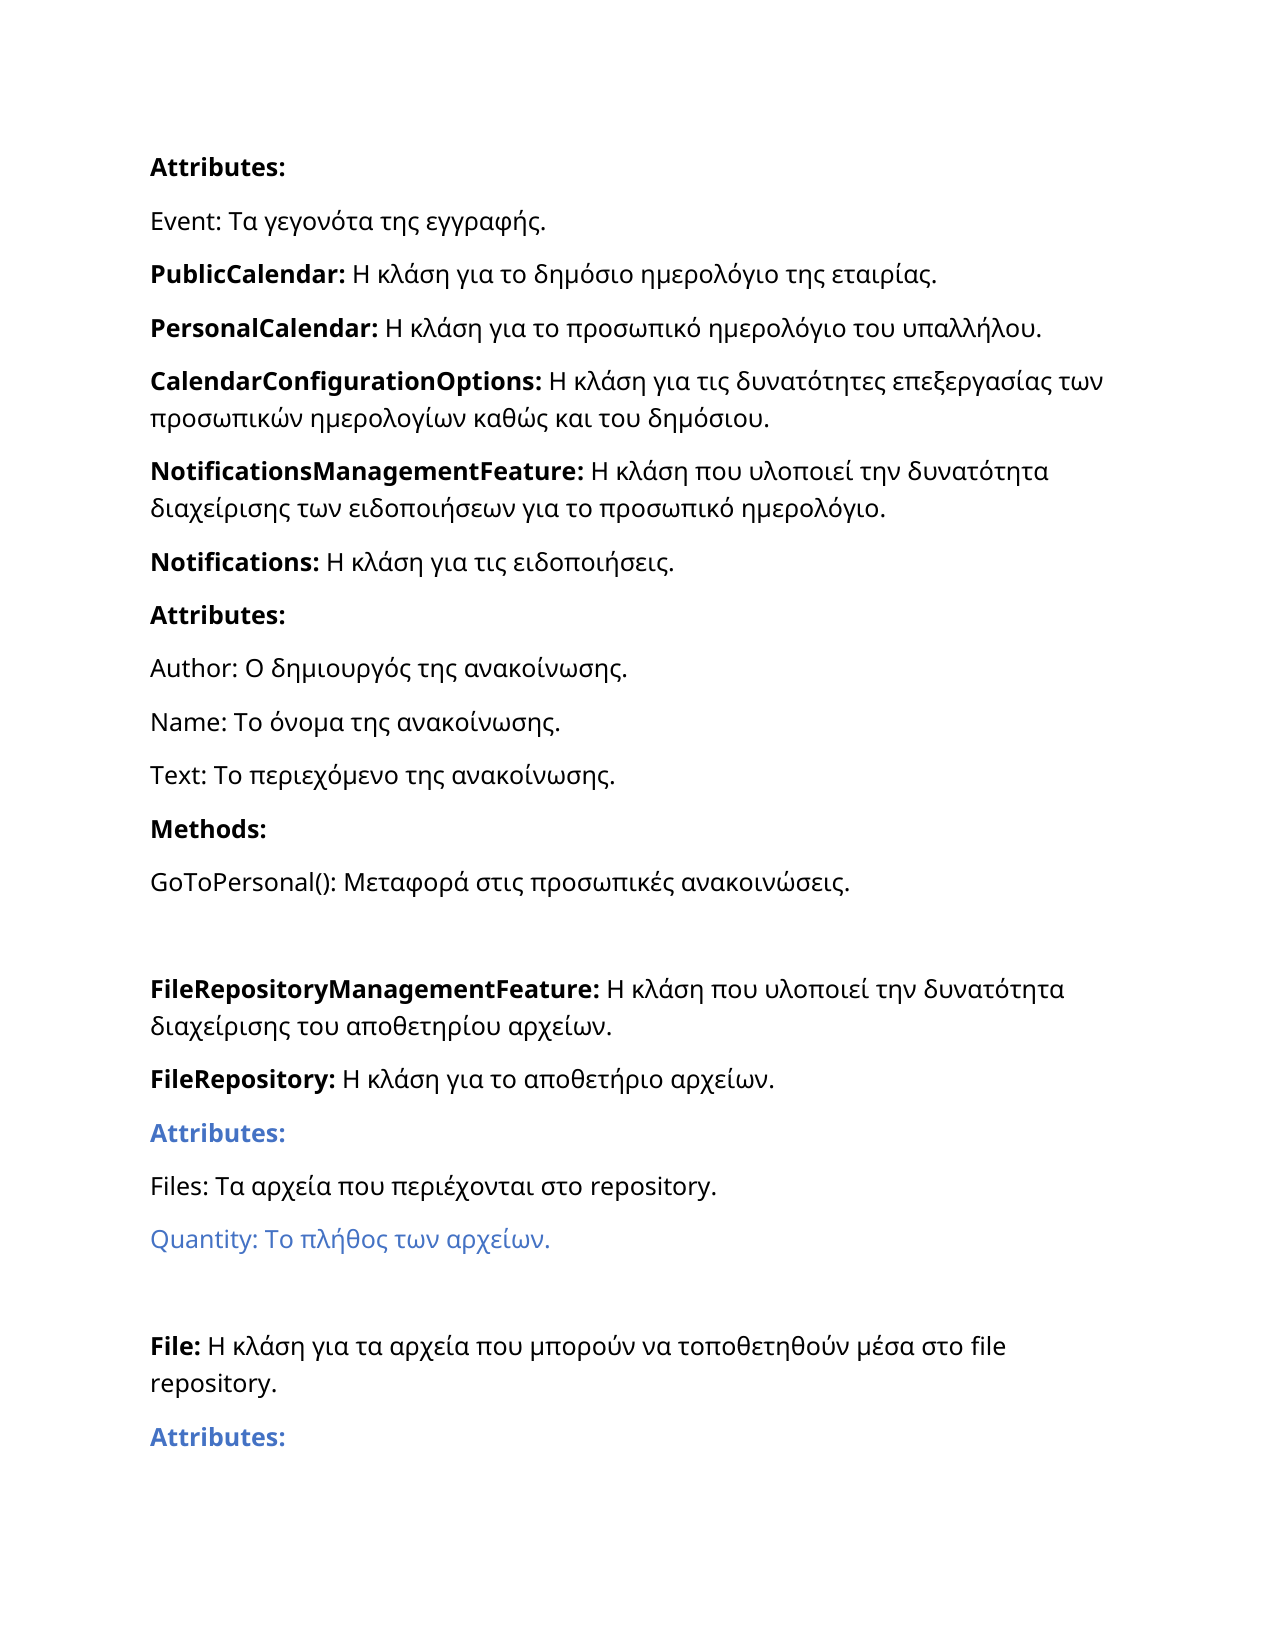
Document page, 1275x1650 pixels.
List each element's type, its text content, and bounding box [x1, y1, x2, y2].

text FileRepository: Η κλάση για το αποθετήριο αρχείων. [150, 1062, 1125, 1096]
text NotificationsManagementFeature: Η κλάση που υλοποιεί την δυνατότητα διαχείρισης των ειδοποιήσεων για το προσωπικό ημερολόγιο. [150, 454, 1125, 525]
text Author: Ο δημιουργός της ανακοίνωσης. [150, 651, 1125, 685]
text Text: Το περιεχόμενο της ανακοίνωσης. [150, 758, 1125, 792]
text CalendarConfigurationOptions: Η κλάση για τις δυνατότητες επεξεργασίας των προσωπικών ημερολογίων καθώς και του δημόσιου. [150, 364, 1125, 434]
text Attributes: [150, 150, 1125, 184]
text Notifications: Η κλάση για τις ειδοποιήσεις. [150, 544, 1125, 578]
text FileRepositoryManagementFeature: Η κλάση που υλοποιεί την δυνατότητα διαχείρισης του αποθετηρίου αρχείων. [150, 972, 1125, 1042]
text Event: Τα γεγονότα της εγγραφής. [150, 203, 1125, 237]
text Name: Το όνομα της ανακοίνωσης. [150, 704, 1125, 738]
text Methods: [150, 811, 1125, 845]
text Attributes: [150, 598, 1125, 632]
text Quantity: Το πλήθος των αρχείων. [150, 1222, 1125, 1256]
text PublicCalendar: Η κλάση για το δημόσιο ημερολόγιο της εταιρίας. [150, 257, 1125, 291]
text PersonalCalendar: Η κλάση για το προσωπικό ημερολόγιο του υπαλλήλου. [150, 310, 1125, 344]
text GoToPersonal(): Μεταφορά στις προσωπικές ανακοινώσεις. [150, 865, 1125, 899]
text Attributes: [150, 1419, 1125, 1453]
text Files: Τα αρχεία που περιέχονται στο repository. [150, 1169, 1125, 1203]
text File: Η κλάση για τα αρχεία που μπορούν να τοποθετηθούν μέσα στο file repository. [150, 1329, 1125, 1400]
text Attributes: [150, 1115, 1125, 1149]
